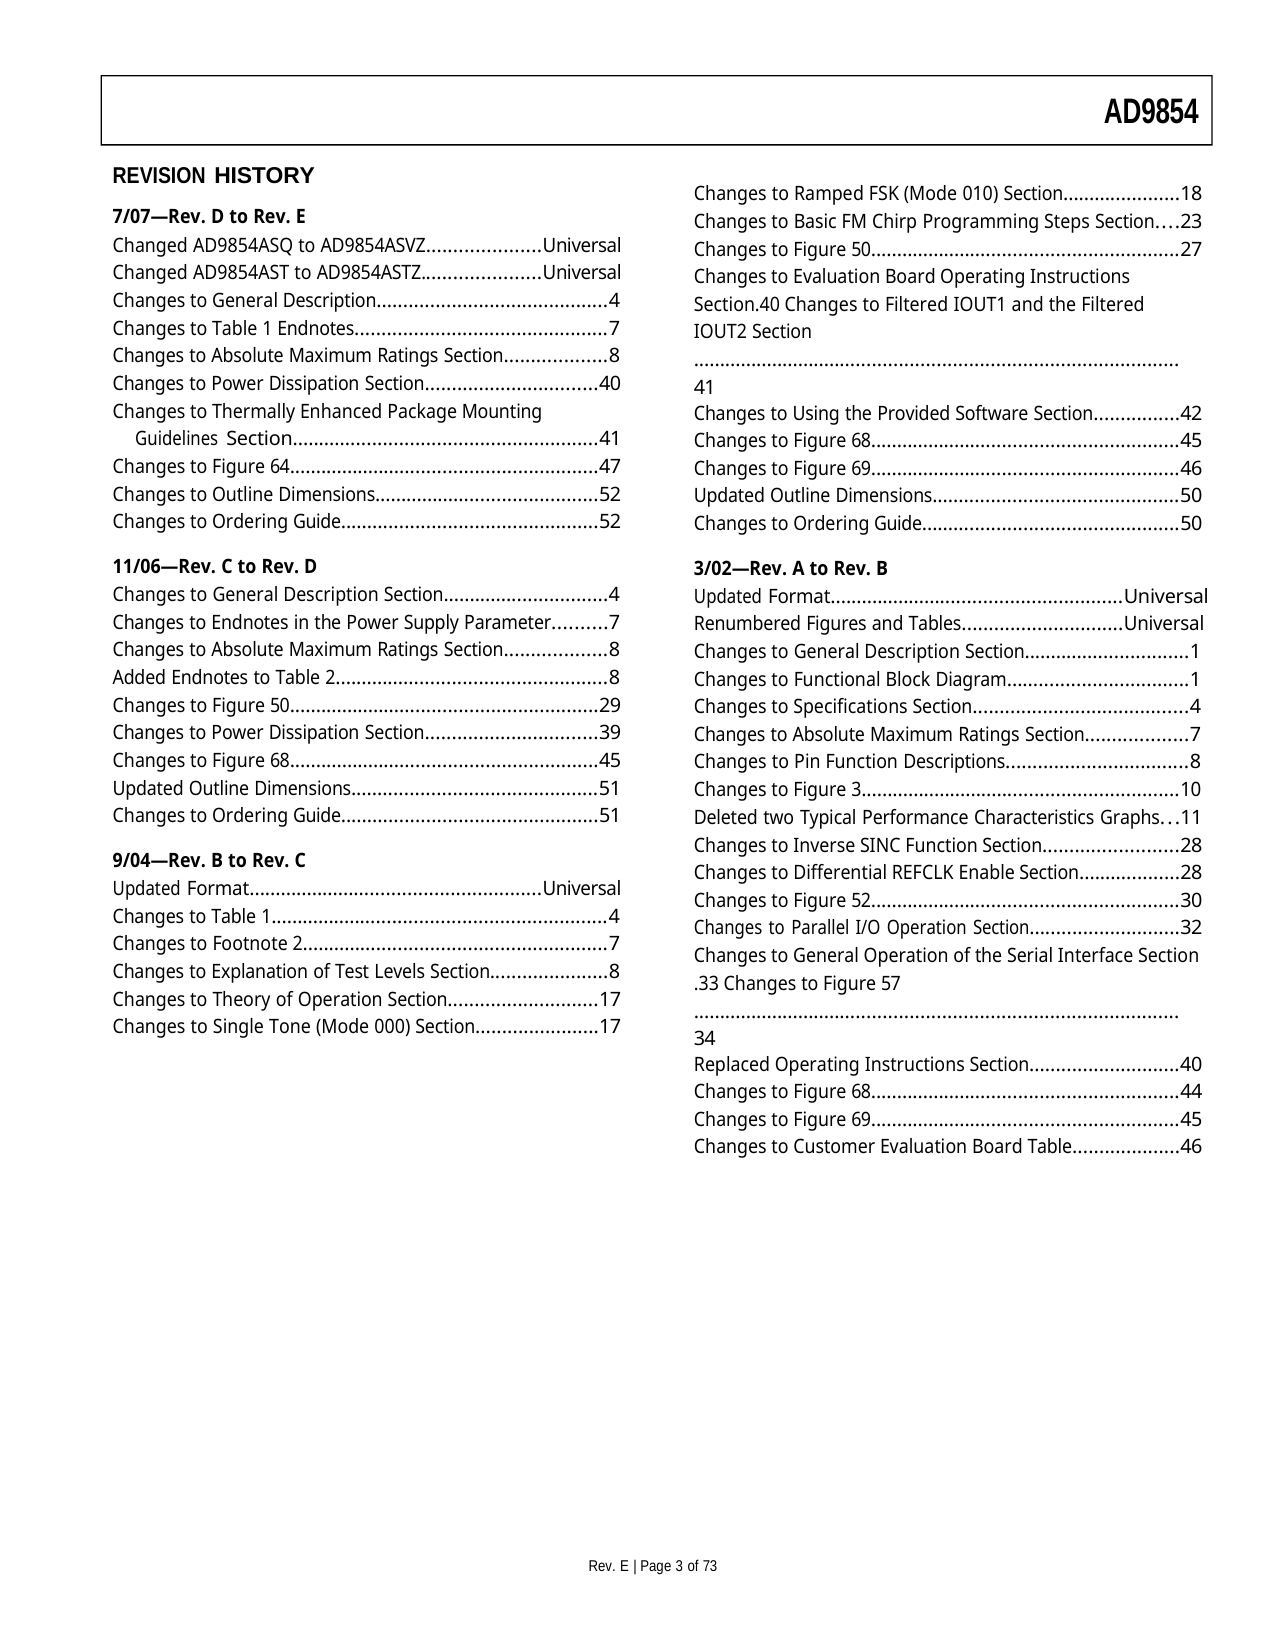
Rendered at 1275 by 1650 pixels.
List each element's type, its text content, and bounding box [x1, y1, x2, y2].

text Changes to Figure 69 46 [694, 454, 1223, 481]
text Changes to Figure 64 47 [112, 452, 622, 479]
text Changes to Outline Dimensions 52 [112, 480, 622, 507]
text Changes to Figure 69 45 [694, 1105, 1223, 1132]
text Changes to Figure 68 44 [694, 1077, 1223, 1104]
text Changes to Ordering Guide 50 [694, 509, 1223, 536]
text Changes to Basic FM Chirp Programming Steps Section 23 [694, 207, 1223, 234]
text Changes to Parallel I/O Operation Section 32 [694, 914, 1223, 941]
text Changes to Using the Provided Software Section 42 [694, 401, 1223, 426]
text Replaced Operating Instructions Section 40 [694, 1052, 1223, 1077]
text REVISION HISTORY [112, 162, 622, 188]
text Changes to Absolute Maximum Ratings Section 8 [112, 342, 622, 368]
text Changes to Ramped FSK (Mode 010) Section 18 [694, 179, 1223, 206]
text Changes to Inverse SINC Function Section 28 [694, 831, 1223, 858]
text Changes to Figure 50 27 [694, 235, 1223, 262]
text Changes to Figure 50 29 [112, 691, 622, 718]
text Changed AD9854ASQ to AD9854ASVZ Universal [112, 231, 622, 258]
text Updated Format Universal [694, 582, 1223, 609]
text Changes to General Description 4 [112, 286, 622, 313]
text Changes to Endnotes in the Power Supply Parameter 7 [112, 608, 622, 635]
text Changes to Absolute Maximum Ratings Section 8 [112, 636, 622, 662]
text Changes to Theory of Operation Section 17 [112, 985, 622, 1012]
text Changes to Functional Block Diagram 1 [694, 665, 1223, 692]
text Changes to Thermally Enhanced Package Mounting [112, 397, 622, 424]
text Renumbered Figures and Tables Universal [694, 609, 1223, 636]
text Added Endnotes to Table 2 8 [112, 663, 622, 690]
text Changes to Table 1 Endnotes 7 [112, 314, 622, 341]
text Deleted two Typical Performance Characteristics Graphs 11 [694, 803, 1223, 830]
text 9/04—Rev. B to Rev. C [112, 846, 622, 873]
text Changes to Pin Function Descriptions 8 [694, 748, 1223, 775]
text Changes to Single Tone (Mode 000) Section 17 [112, 1012, 622, 1039]
text Changes to Power Dissipation Section 39 [112, 718, 622, 745]
text Changes to Figure 3 10 [694, 776, 1223, 802]
text Changes to General Description Section 4 [112, 580, 622, 607]
text Updated Outline Dimensions 50 [694, 481, 1223, 508]
text Changes to Differential REFCLK Enable Section 28 [694, 858, 1223, 885]
text 11/06—Rev. C to Rev. D [112, 552, 622, 579]
text 7/07—Rev. D to Rev. E [112, 203, 622, 230]
text Updated Format Universal [112, 874, 622, 901]
text Changes to Table 1 4 [112, 902, 622, 929]
text Changes to Figure 52 30 [694, 886, 1223, 913]
text Changes to General Operation of the Serial Interface Section .33 Changes to Figure 57 34 [694, 941, 1199, 1052]
text Changes to Evaluation Board Operating Instructions Section.40 Changes to Filtered IOUT1 and the Filtered IOUT2 Section 41 [694, 262, 1199, 400]
text Changes to Absolute Maximum Ratings Section 7 [694, 720, 1223, 747]
text Changes to Explanation of Test Levels Section 8 [112, 957, 622, 984]
text Changes to General Description Section 1 [694, 637, 1223, 664]
text Changes to Customer Evaluation Board Table 46 [694, 1132, 1223, 1159]
text Changes to Footnote 2 7 [112, 929, 622, 956]
text Changes to Figure 68 45 [112, 746, 622, 773]
text Changes to Power Dissipation Section 40 [112, 369, 622, 396]
text Changes to Specifications Section 4 [694, 692, 1223, 719]
text 3/02—Rev. A to Rev. B [694, 554, 1223, 581]
text Changes to Figure 68 45 [694, 426, 1223, 453]
text Changed AD9854AST to AD9854ASTZ. Universal [112, 258, 622, 286]
text Guidelines Section 41 [135, 424, 622, 451]
text Updated Outline Dimensions 51 [112, 774, 622, 801]
text Changes to Ordering Guide 51 [112, 801, 622, 828]
text Changes to Ordering Guide 52 [112, 507, 622, 534]
